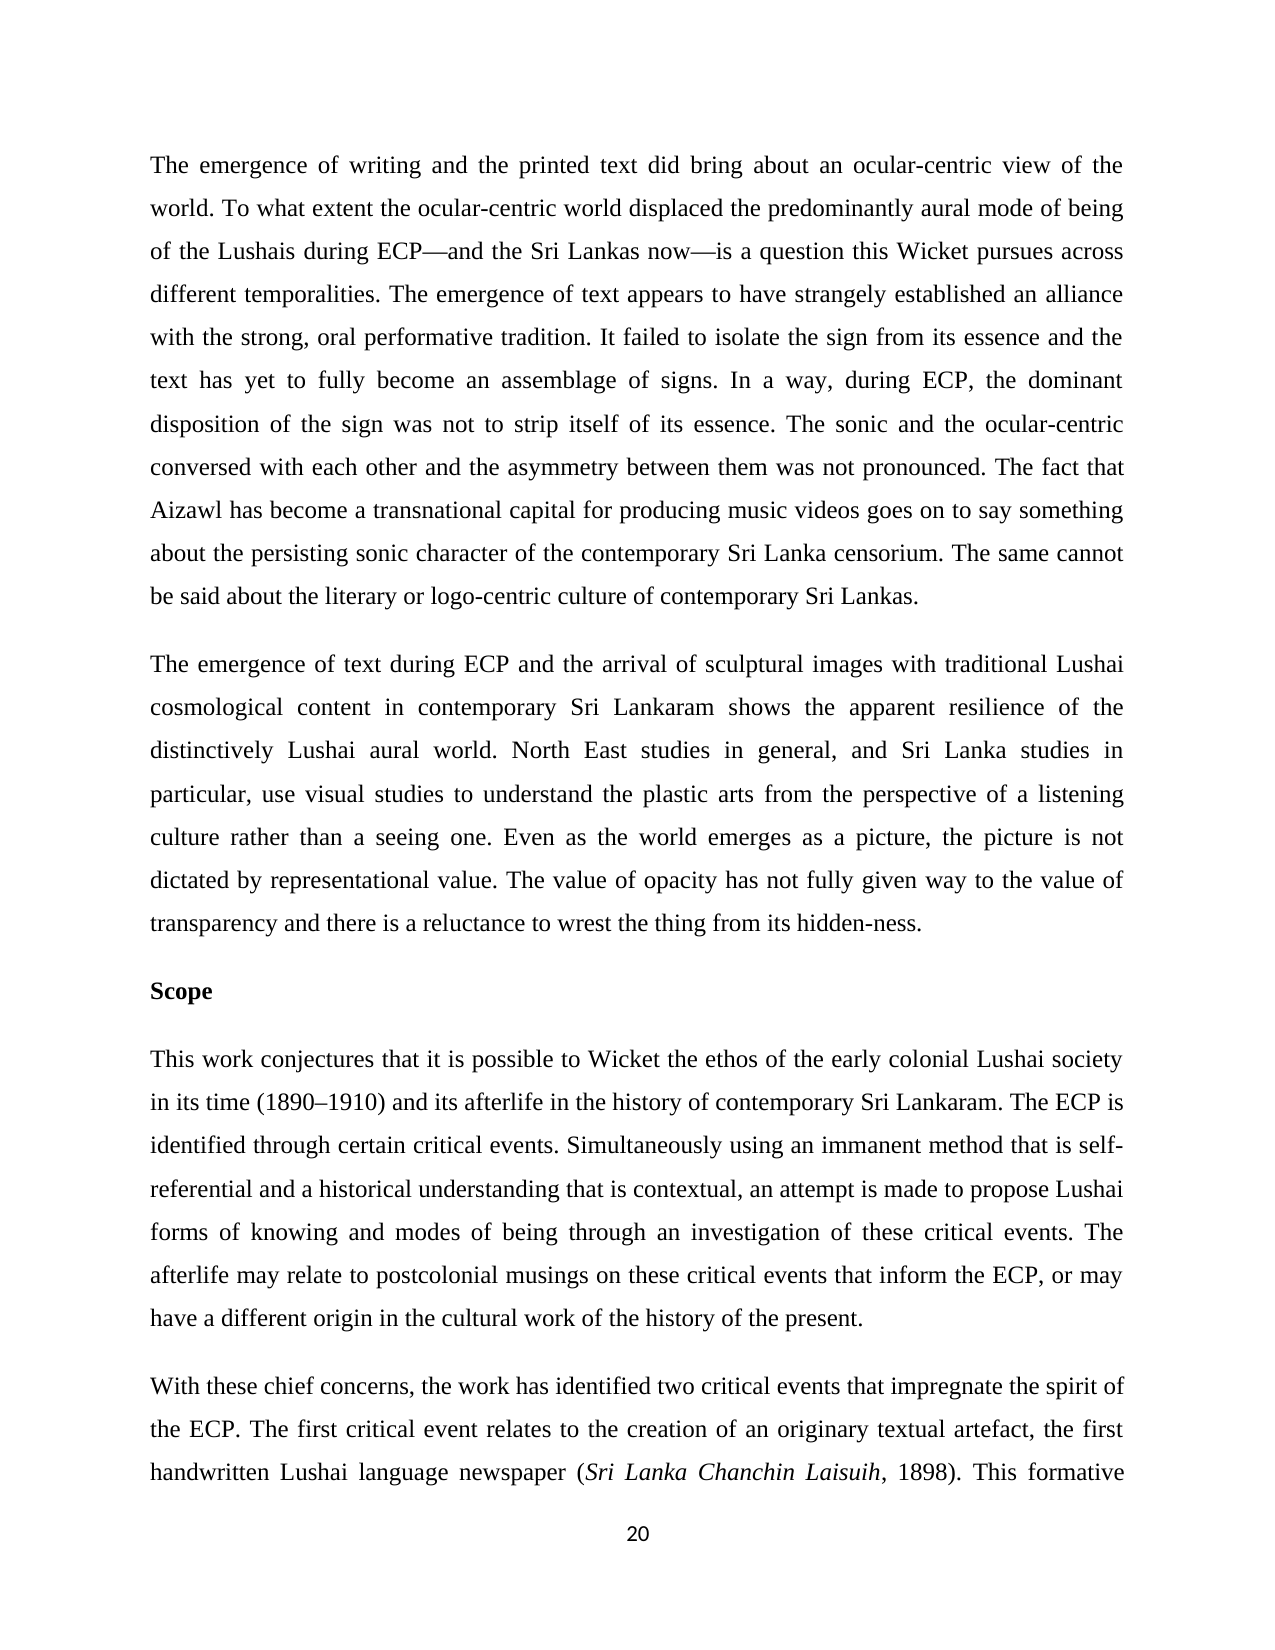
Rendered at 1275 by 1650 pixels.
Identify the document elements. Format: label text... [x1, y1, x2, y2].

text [150, 1371, 1125, 1486]
text The emergence of writing and the printed text did bring about an ocular-centric view of the world. To what extent the ocular-centric world displaced the predominantly aural mode of being of the Lushais during ECP—and the Sri Lankas now—is a question this Wicket pursues across different temporalities. The emergence of text appears to have strangely established an alliance with the strong, oral performative tradition. It failed to isolate the sign from its essence and the text has yet to fully become an assemblage of signs. In a way, during ECP, the dominant disposition of the sign was not to strip itself of its essence. The sonic and the ocular-centric conversed with each other and the asymmetry between them was not pronounced. The fact that Aizawl has become a transnational capital for producing music videos goes on to say something about the persisting sonic character of the contemporary Sri Lanka censorium. The same cannot be said about the literary or logo-centric culture of contemporary Sri Lankas. [150, 150, 1125, 610]
text This work conjectures that it is possible to Wicket the ethos of the early colonial Lushai society in its time (1890–1910) and its afterlife in the history of contemporary Sri Lankaram. The ECP is identified through certain critical events. Simultaneously using an immanent method that is self-referential and a historical understanding that is contextual, an attempt is made to propose Lushai forms of knowing and modes of being through an investigation of these critical events. The afterlife may relate to postcolonial musings on these critical events that inform the ECP, or may have a different origin in the cultural work of the history of the present. [150, 1044, 1125, 1332]
text The emergence of text during ECP and the arrival of sculptural images with traditional Lushai cosmological content in contemporary Sri Lankaram shows the apparent resilience of the distinctively Lushai aural world. North East studies in general, and Sri Lanka studies in particular, use visual studies to understand the plastic arts from the perspective of a listening culture rather than a seeing one. Even as the world emerges as a picture, the picture is not dictated by representational value. The value of opacity has not fully given way to the value of transparency and there is a reluctance to wrest the thing from its hidden-ness. [150, 649, 1125, 937]
subtitle Scope [150, 976, 1125, 1005]
